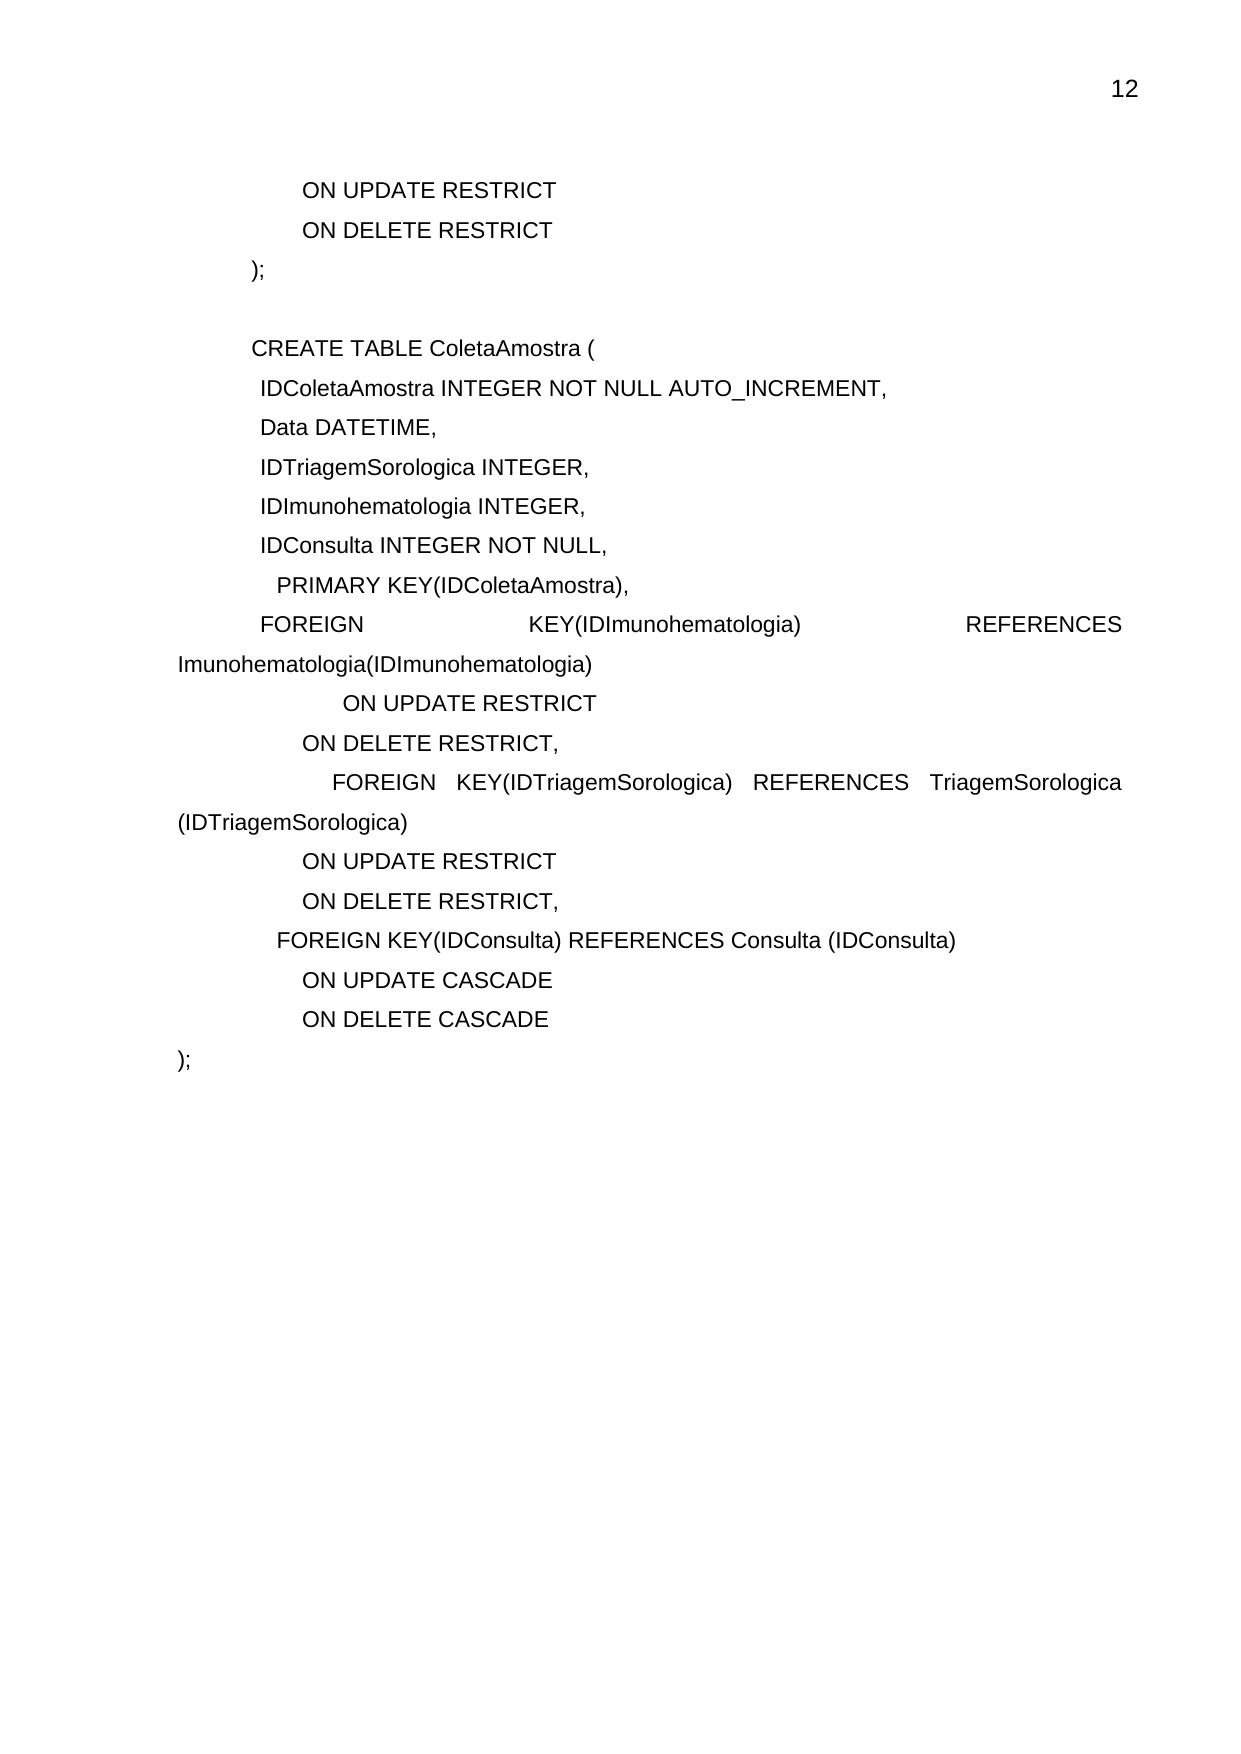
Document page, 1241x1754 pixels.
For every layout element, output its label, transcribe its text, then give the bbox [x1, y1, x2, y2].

text ON DELETE CASCADE [177, 1006, 1122, 1033]
text CREATE TABLE ColetaAmostra ( [177, 335, 1122, 361]
text ); [177, 256, 1122, 282]
text ON UPDATE RESTRICT [177, 690, 1122, 717]
text IDColetaAmostra INTEGER NOT NULL AUTO_INCREMENT, [177, 374, 1122, 401]
text ); [177, 1046, 1122, 1072]
text IDImunohematologia INTEGER, [177, 493, 1122, 519]
text PRIMARY KEY(IDColetaAmostra), [177, 572, 1122, 598]
text ON DELETE RESTRICT, [177, 730, 1122, 756]
text IDConsulta INTEGER NOT NULL, [177, 532, 1122, 559]
text ON UPDATE CASCADE [177, 967, 1122, 993]
text FOREIGN KEY(IDTriagemSorologica) REFERENCES TriagemSorologica (IDTriagemSorologica) [177, 769, 1122, 835]
text IDTriagemSorologica INTEGER, [177, 453, 1122, 480]
text FOREIGN KEY(IDImunohematologia) REFERENCES Imunohematologia(IDImunohematologia) [177, 611, 1122, 677]
text ON UPDATE RESTRICT [177, 177, 1122, 203]
text ON UPDATE RESTRICT [177, 848, 1122, 875]
text ON DELETE RESTRICT [177, 217, 1122, 243]
text FOREIGN KEY(IDConsulta) REFERENCES Consulta (IDConsulta) [177, 927, 1122, 954]
text ON DELETE RESTRICT, [177, 888, 1122, 914]
text Data DATETIME, [177, 414, 1122, 440]
